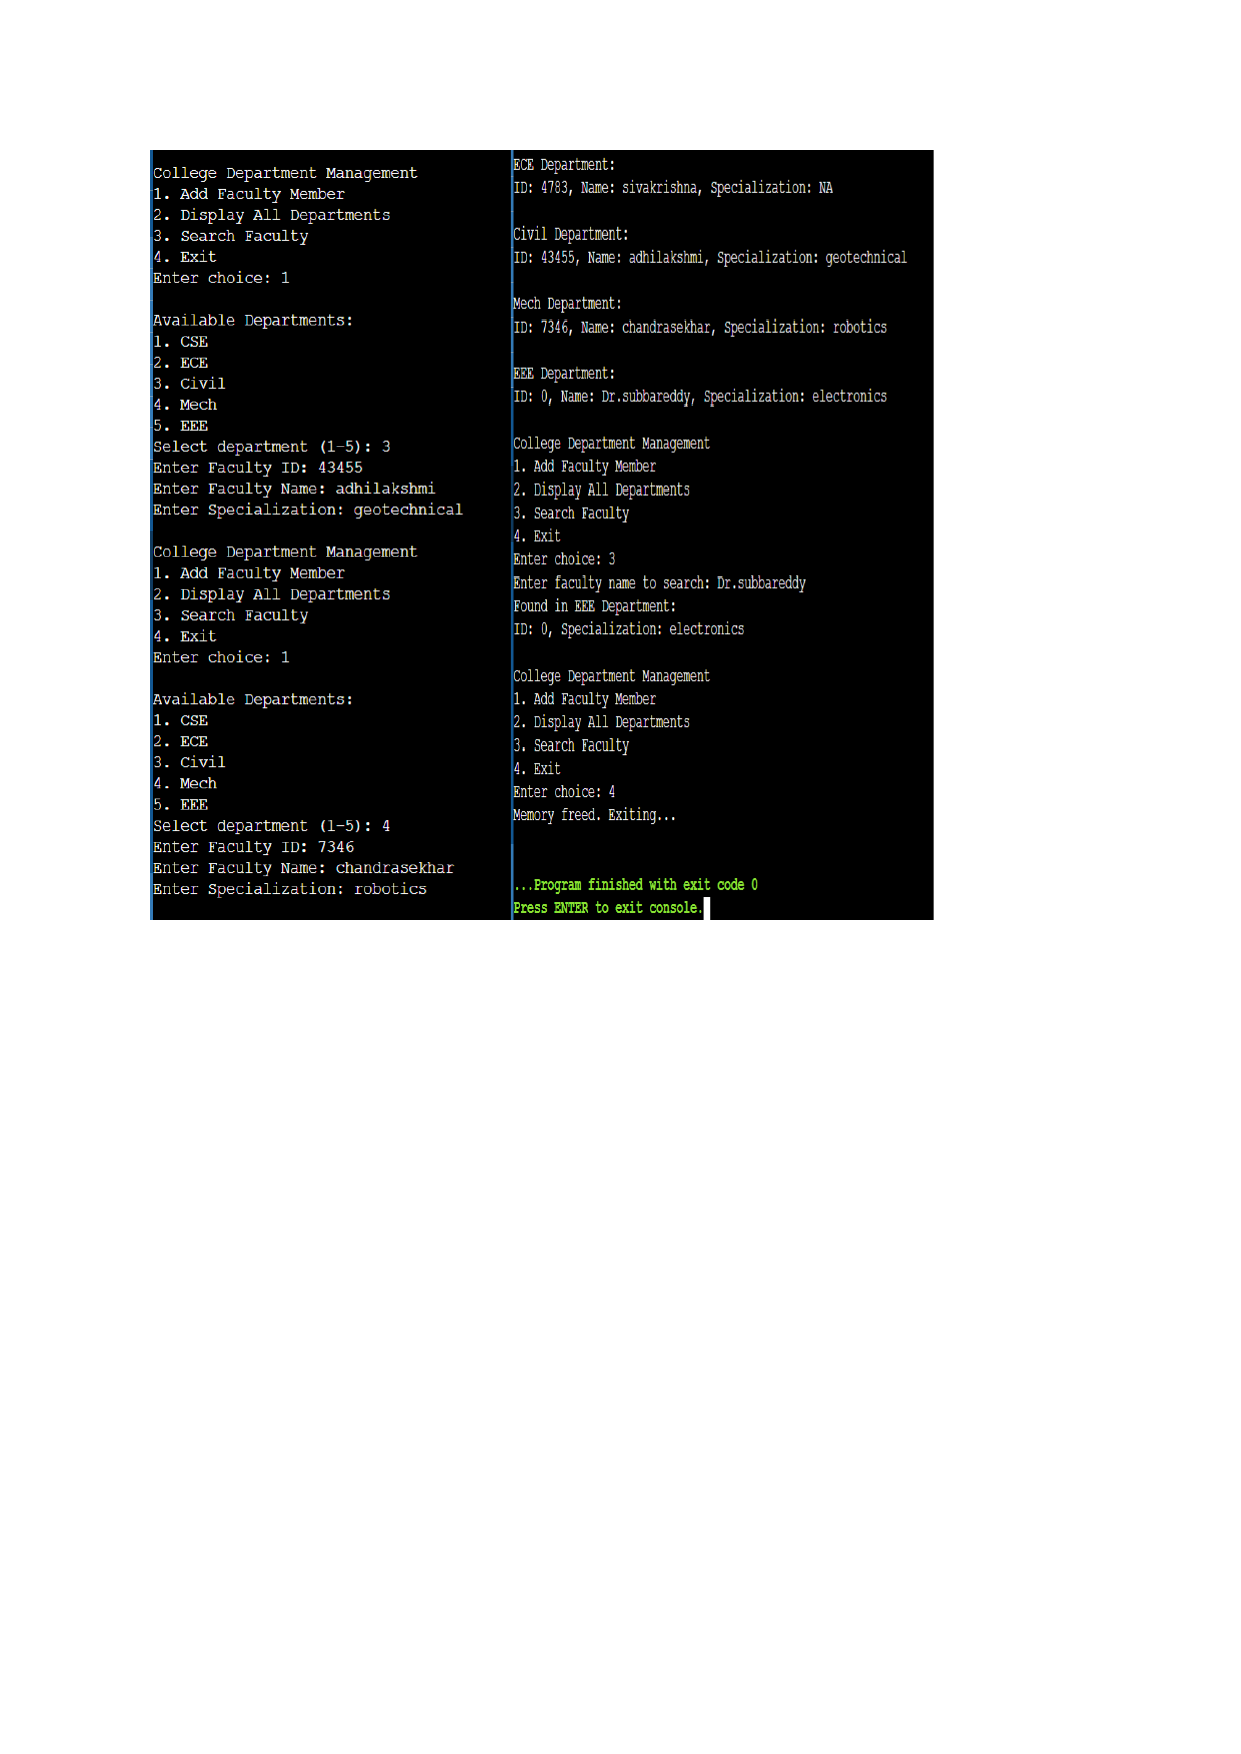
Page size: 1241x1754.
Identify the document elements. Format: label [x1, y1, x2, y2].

picture [150, 150, 934, 920]
